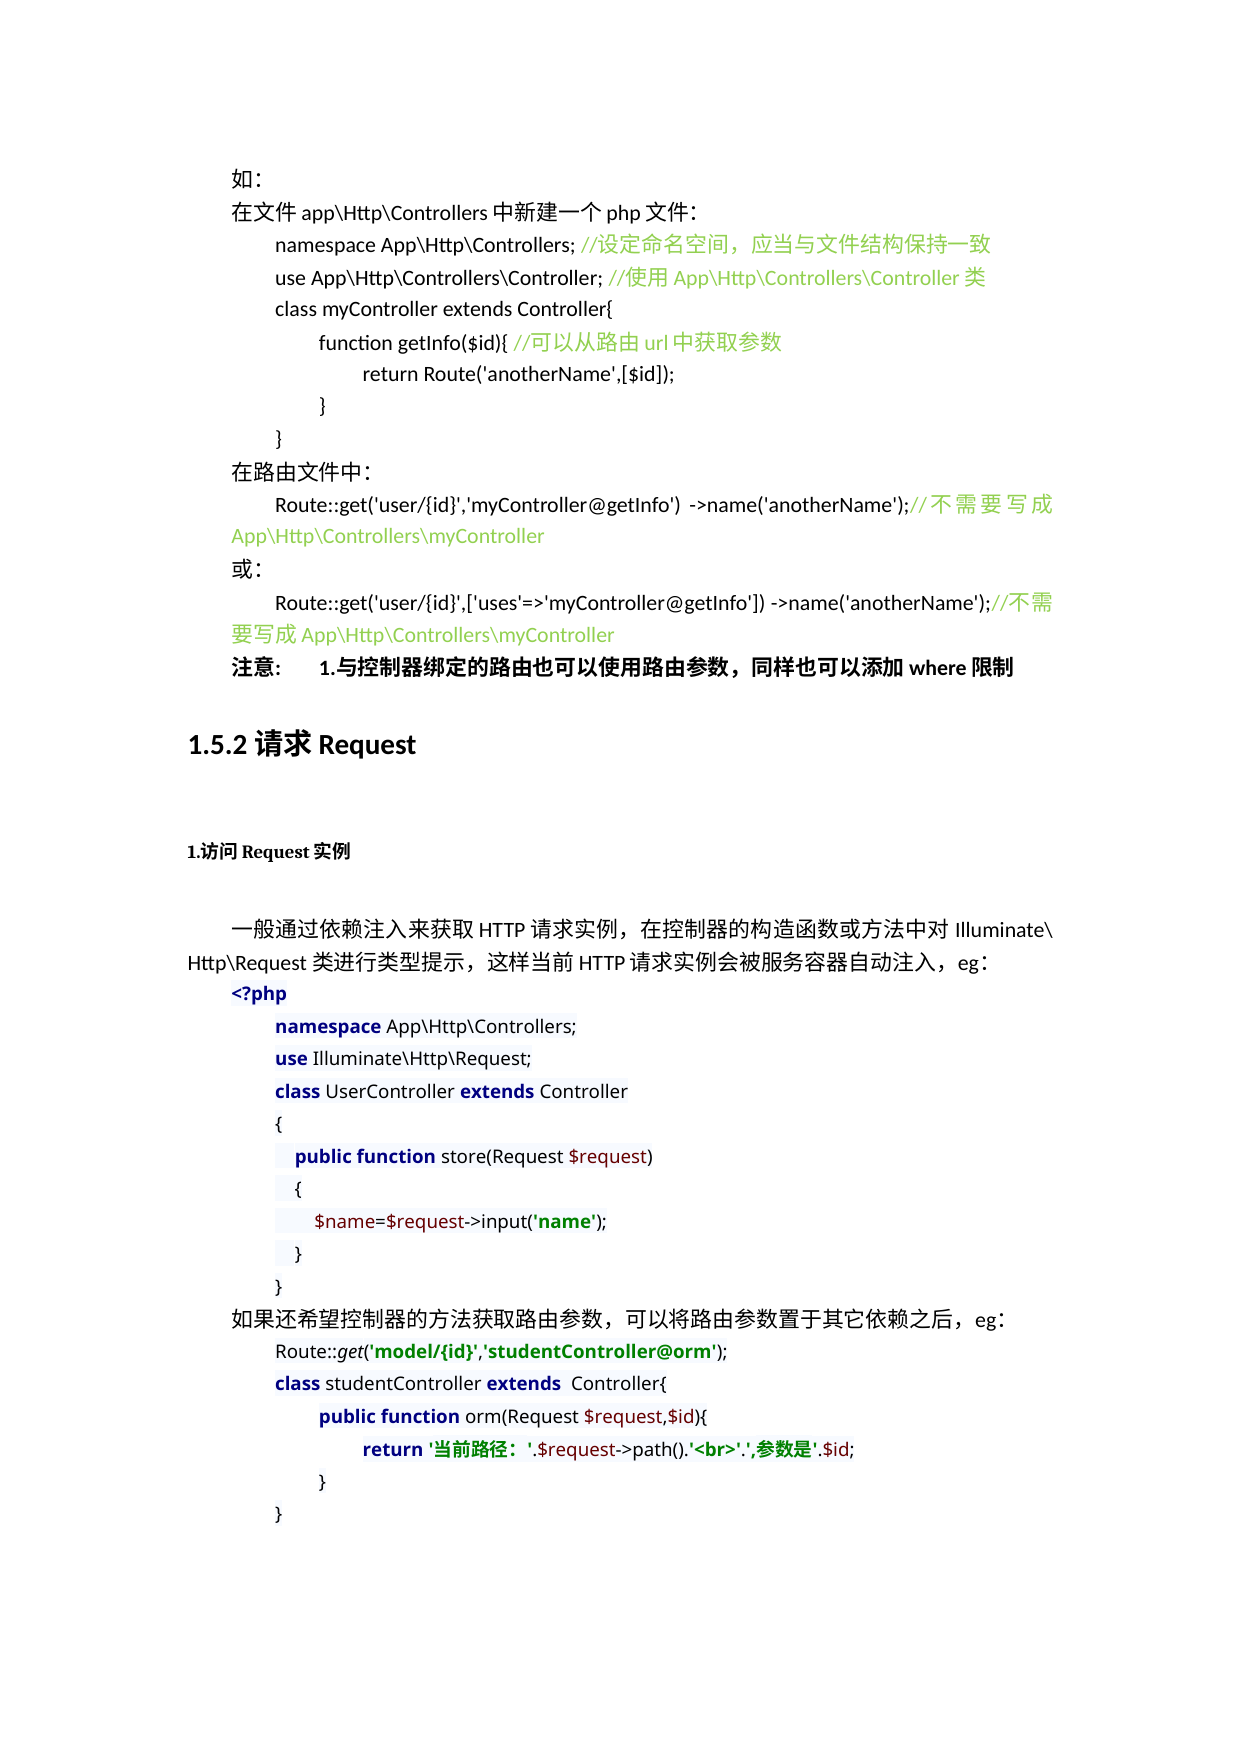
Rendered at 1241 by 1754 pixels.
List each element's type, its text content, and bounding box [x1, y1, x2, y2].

text Route::get('user/{id}','myController@getInfo') ->name('anotherName');//不需要写成App\Http\Controllers\myController [231, 487, 1053, 552]
text class myController extends Controller{ [187, 292, 1053, 324]
text } [231, 1497, 1053, 1529]
subtitle 1.访问Request实例 [187, 834, 1053, 867]
text use App\Http\Controllers\Controller; //使用App\Http\Controllers\Controller类 [187, 259, 1053, 292]
text function getInfo($id){ //可以从路由url中获取参数 [187, 324, 1053, 357]
text } [187, 389, 1053, 422]
text return Route('anotherName',[$id]); [187, 357, 1053, 389]
text <?php [231, 977, 1053, 1009]
text 如果还希望控制器的方法获取路由参数，可以将路由参数置于其它依赖之后，eg： [187, 1302, 1053, 1334]
text public function orm(Request $request,$id){ [275, 1399, 1053, 1432]
text Route::get('user/{id}',['uses'=>'myController@getInfo']) ->name('anotherName');//不需要写成App\Http\Controllers\myController [231, 584, 1053, 649]
text 或： [187, 552, 1053, 584]
text 在文件app\Http\Controllers中新建一个php文件： [187, 194, 1053, 227]
text namespace App\Http\Controllers; use Illuminate\Http\Request; class UserController extends Controller { public function store(Request $request) { $name=$request->input('name'); } } [275, 1009, 1053, 1302]
text } [187, 422, 1053, 454]
text namespace App\Http\Controllers; //设定命名空间，应当与文件结构保持一致 [231, 227, 1053, 259]
text 注意: 1.与控制器绑定的路由也可以使用路由参数，同样也可以添加where限制 [187, 649, 1053, 682]
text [187, 1334, 1053, 1367]
text 如： [187, 162, 1053, 194]
text class studentController extends Controller{ [231, 1367, 1053, 1399]
text 在路由文件中： [187, 454, 1053, 487]
text 一般通过依赖注入来获取HTTP请求实例，在控制器的构造函数或方法中对 Illuminate\Http\Request 类进行类型提示，这样当前HTTP请求实例会被服务容器自动注入，eg： [187, 912, 1053, 977]
subtitle 1.5.2 请求Request [187, 709, 1053, 774]
text return '当前路径：'.$request->path().'<br>'.',参数是'.$id; } [319, 1432, 1053, 1497]
